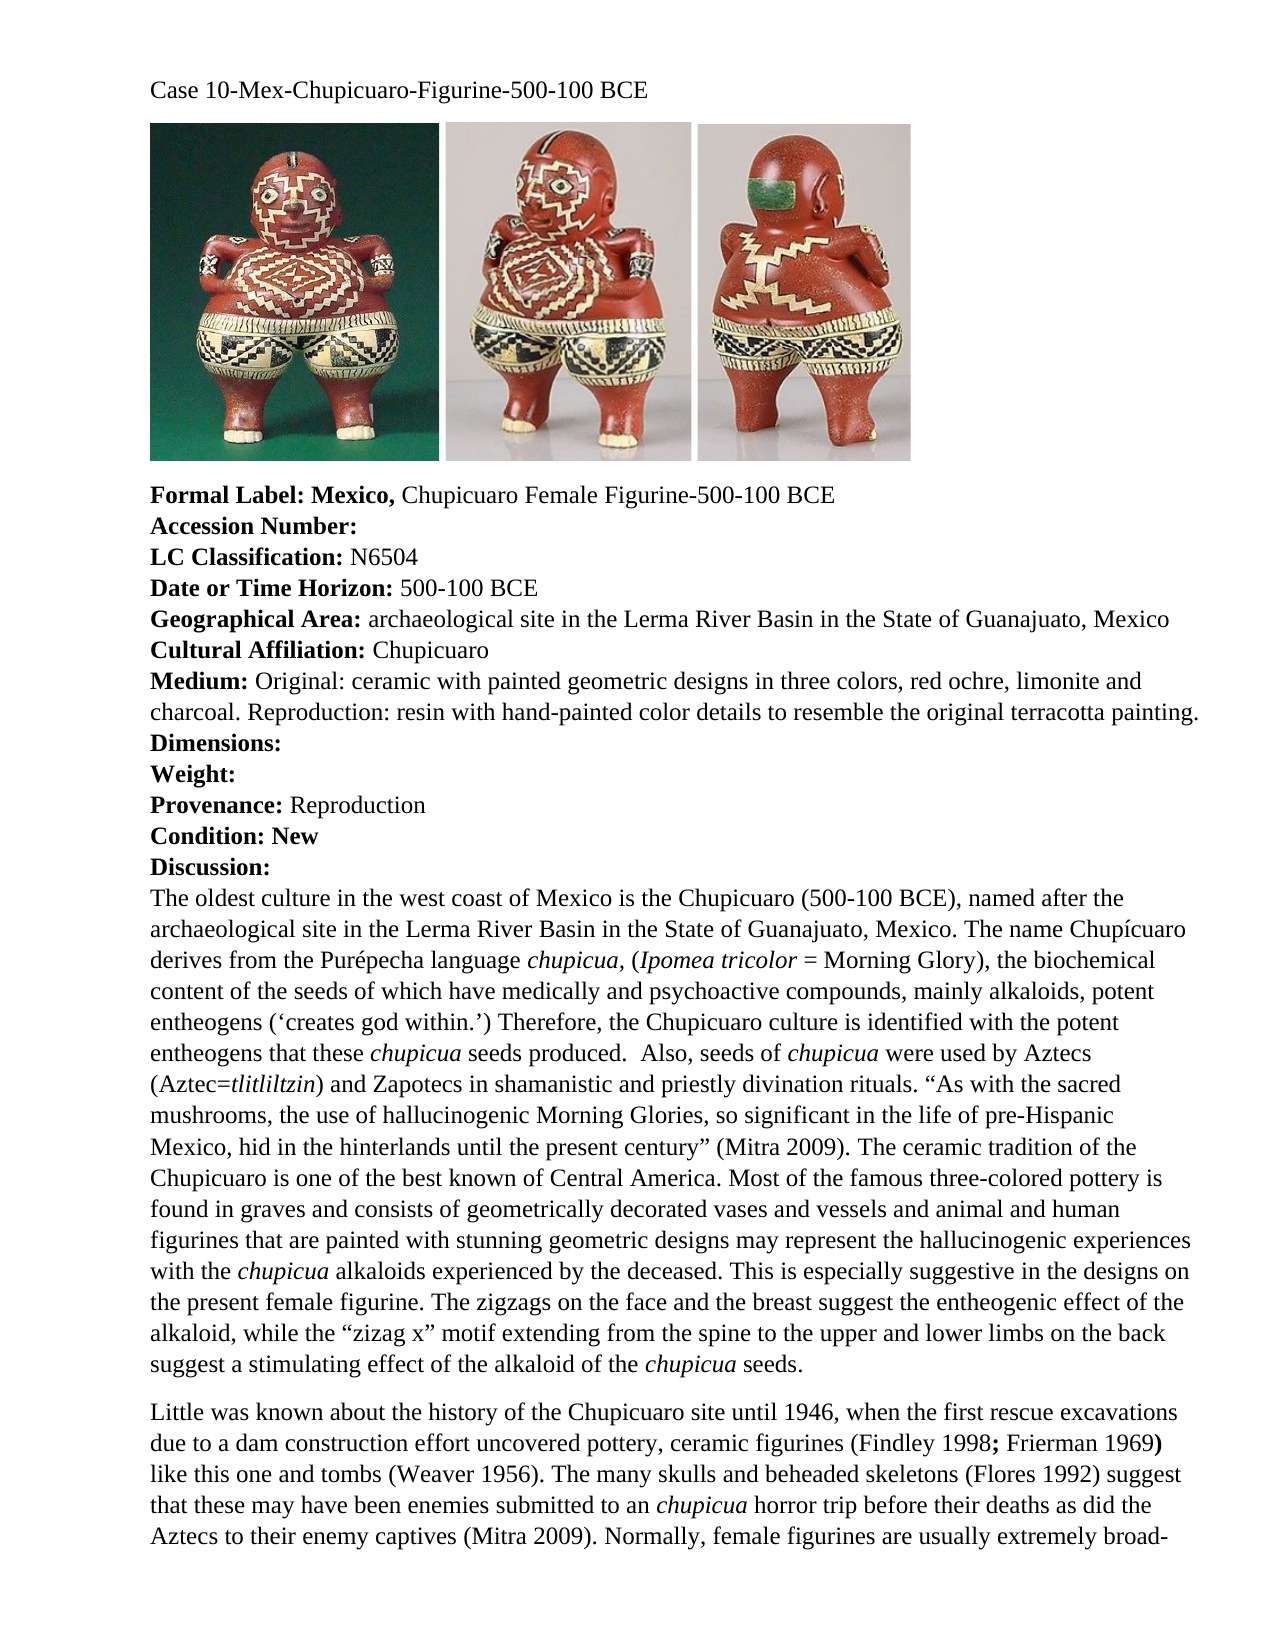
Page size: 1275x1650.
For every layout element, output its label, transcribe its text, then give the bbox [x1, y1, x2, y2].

text Provenance: Reproduction [150, 790, 1200, 819]
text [150, 1397, 1200, 1549]
text Case 10-Mex-Chupicuaro-Figurine-500-100 BCE [150, 75, 1200, 104]
text LC Classification: N6504 [150, 542, 1200, 571]
text Cultural Affiliation: Chupicuaro [150, 635, 1200, 664]
picture [697, 124, 911, 461]
text Geographical Area: archaeological site in the Lerma River Basin in the State of Guanajuato, Mexico [150, 604, 1200, 633]
picture [445, 122, 692, 461]
picture [150, 123, 440, 461]
text The oldest culture in the west coast of Mexico is the Chupicuaro (500-100 BCE), named after the archaeological site in the Lerma River Basin in the State of Guanajuato, Mexico. The name Chupícuaro derives from the Purépecha language chupicua, (Ipomea tricolor = Morning Glory), the biochemical content of the seeds of which have medically and psychoactive compounds, mainly alkaloids, potent entheogens (‘creates god within.’) Therefore, the Chupicuaro culture is identified with the potent entheogens that these chupicua seeds produced. Also, seeds of chupicua were used by Aztecs (Aztec=tlitliltzin) and Zapotecs in shamanistic and priestly divination rituals. “As with the sacred mushrooms, the use of hallucinogenic Morning Glories, so significant in the life of pre-Hispanic Mexico, hid in the hinterlands until the present century” (Mitra 2009). The ceramic tradition of the Chupicuaro is one of the best known of Central America. Most of the famous three-colored pottery is found in graves and consists of geometrically decorated vases and vessels and animal and human figurines that are painted with stunning geometric designs may represent the hallucinogenic experiences with the chupicua alkaloids experienced by the deceased. This is especially suggestive in the designs on the present female figurine. The zigzags on the face and the breast suggest the entheogenic effect of the alkaloid, while the “zizag x” motif extending from the spine to the upper and lower limbs on the back suggest a stimulating effect of the alkaloid of the chupicua seeds. [150, 883, 1200, 1378]
text Discussion: [150, 852, 1200, 881]
text Formal Label: Mexico, Chupicuaro Female Figurine-500-100 BCE [150, 480, 1200, 508]
text Condition: New [150, 821, 1200, 850]
text Date or Time Horizon: 500-100 BCE [150, 573, 1200, 602]
text Dimensions: Weight: [150, 728, 1200, 788]
text Medium: Original: ceramic with painted geometric designs in three colors, red ochre, limonite and charcoal. Reproduction: resin with hand-painted color details to resemble the original terracotta painting. [150, 666, 1200, 726]
text Accession Number: [150, 511, 1200, 539]
